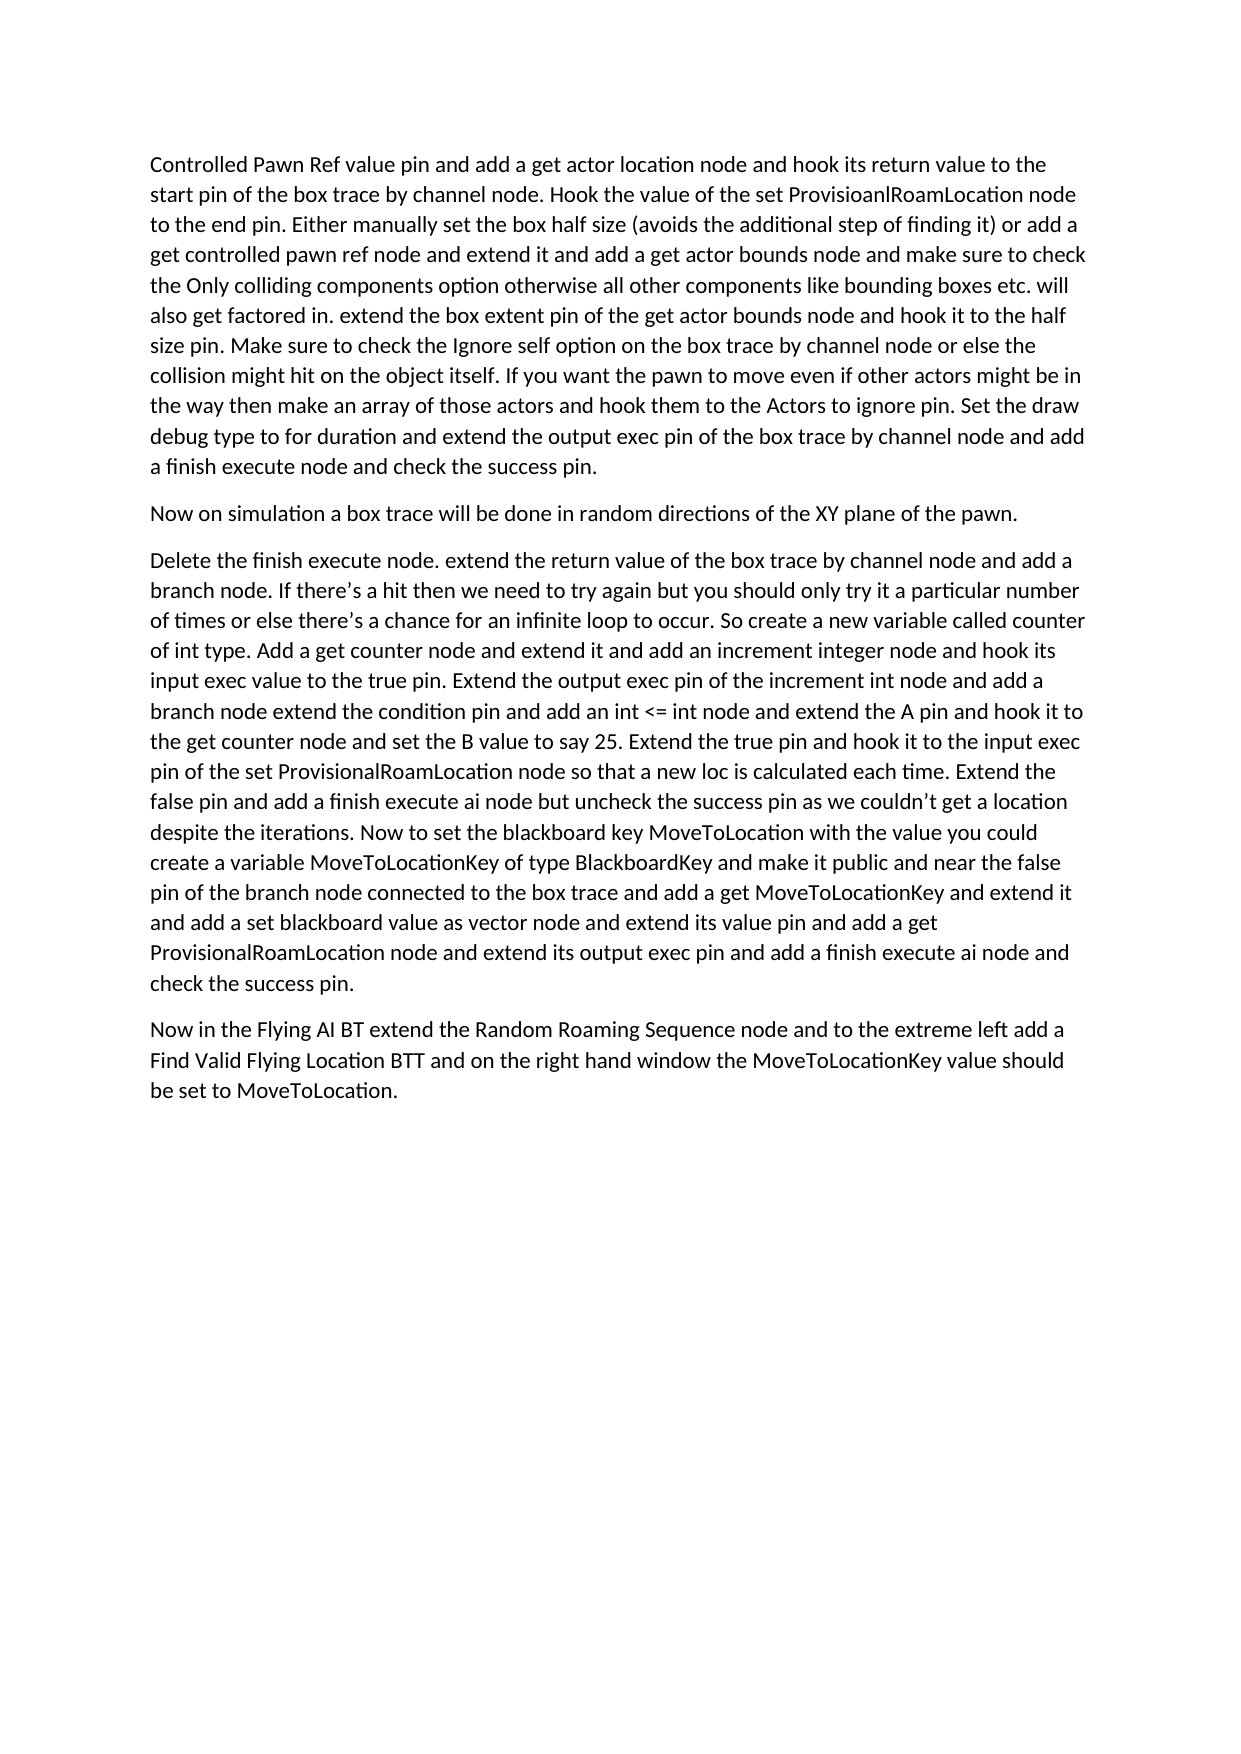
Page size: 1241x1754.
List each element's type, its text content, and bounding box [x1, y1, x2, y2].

text Now on simulation a box trace will be done in random directions of the XY plane of the pawn. [150, 499, 1090, 527]
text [150, 150, 1090, 480]
text Now in the Flying AI BT extend the Random Roaming Sequence node and to the extreme left add a Find Valid Flying Location BTT and on the right hand window the MoveToLocationKey value should be set to MoveToLocation. [150, 1016, 1090, 1104]
text Delete the finish execute node. extend the return value of the box trace by channel node and add a branch node. If there’s a hit then we need to try again but you should only try it a particular number of times or else there’s a chance for an infinite loop to occur. So create a new variable called counter of int type. Add a get counter node and extend it and add an increment integer node and hook its input exec value to the true pin. Extend the output exec pin of the increment int node and add a branch node extend the condition pin and add an int <= int node and extend the A pin and hook it to the get counter node and set the B value to say 25. Extend the true pin and hook it to the input exec pin of the set ProvisionalRoamLocation node so that a new loc is calculated each time. Extend the false pin and add a finish execute ai node but uncheck the success pin as we couldn’t get a location despite the iterations. Now to set the blackboard key MoveToLocation with the value you could create a variable MoveToLocationKey of type BlackboardKey and make it public and near the false pin of the branch node connected to the box trace and add a get MoveToLocationKey and extend it and add a set blackboard value as vector node and extend its value pin and add a get ProvisionalRoamLocation node and extend its output exec pin and add a finish execute ai node and check the success pin. [150, 546, 1090, 997]
